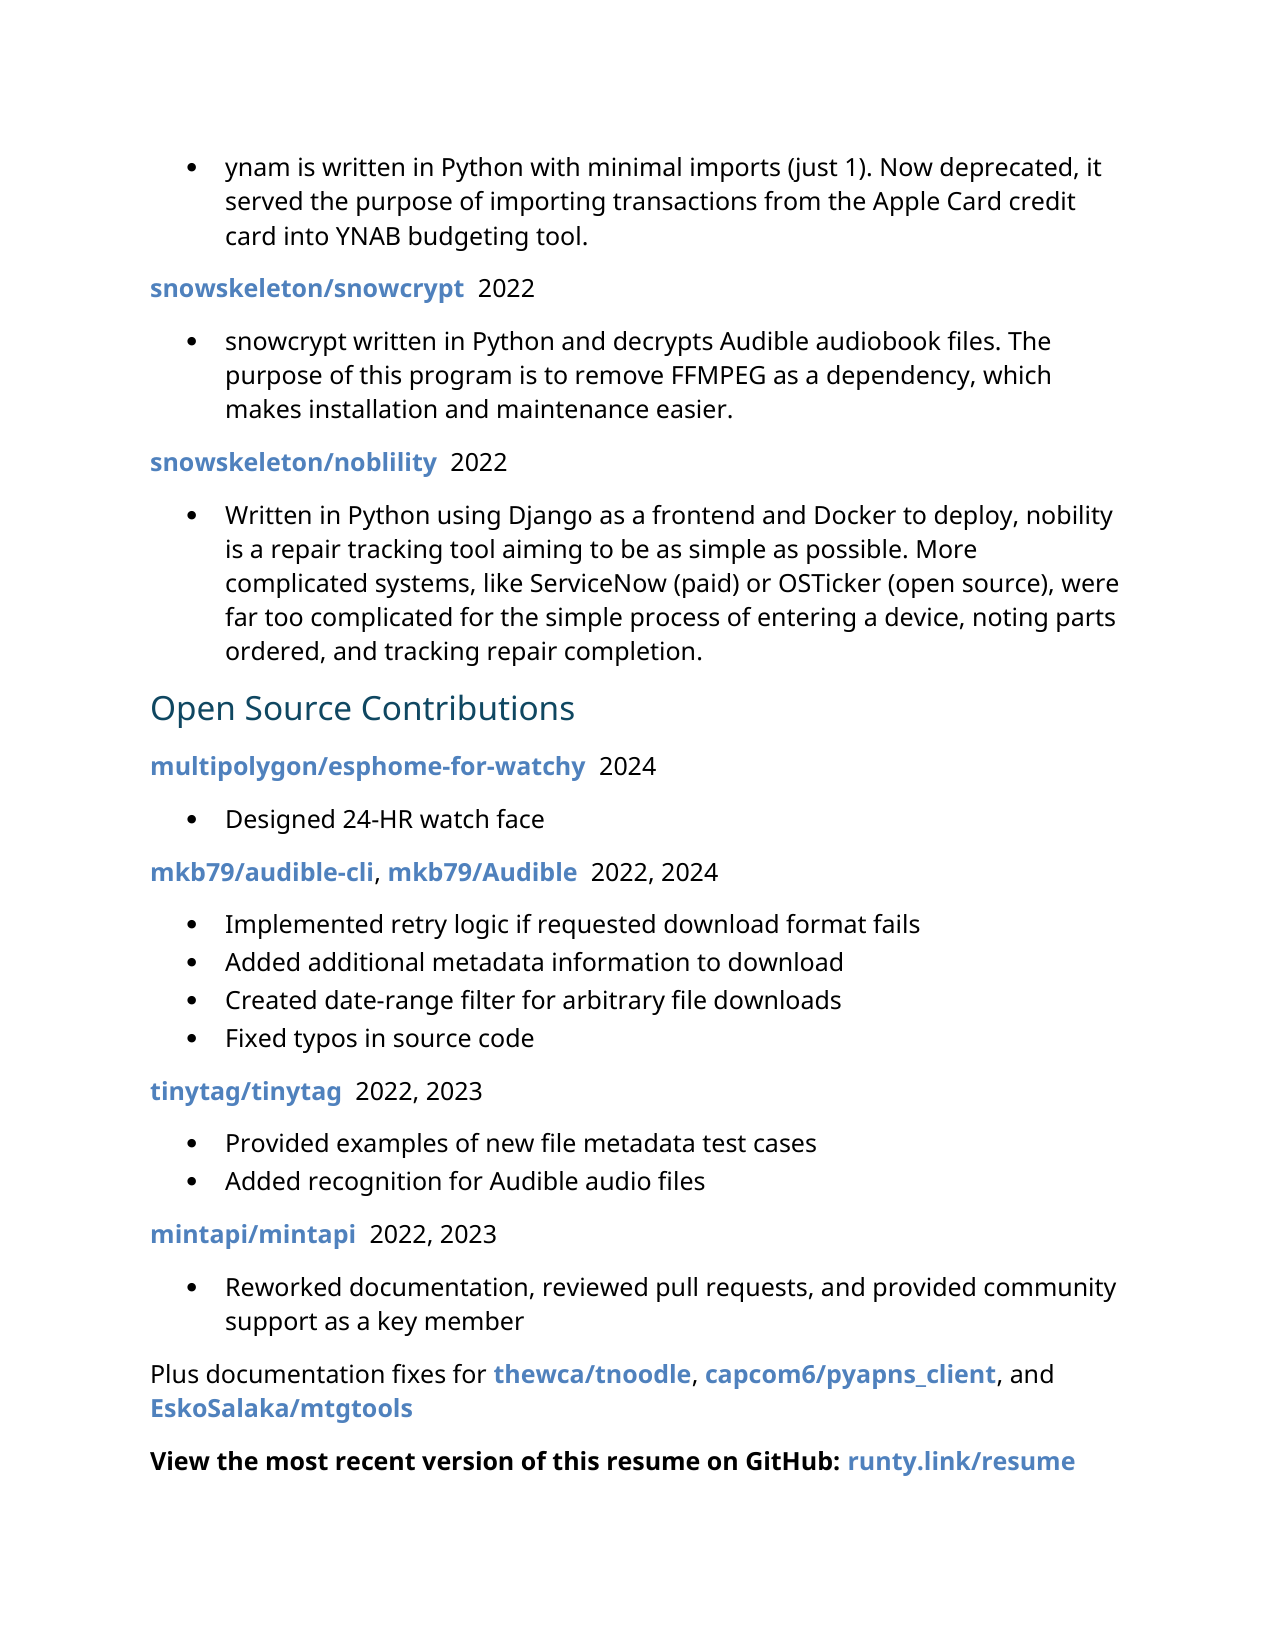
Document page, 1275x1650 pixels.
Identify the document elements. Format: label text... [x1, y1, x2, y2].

list Reworked documentation, reviewed pull requests, and provided community support as a key member [187, 1269, 1125, 1338]
list Added additional metadata information to download [187, 945, 1125, 979]
text multipolygon/esphome-for-watchy 2024 [150, 749, 1125, 783]
list Created date-range filter for arbitrary file downloads [187, 983, 1125, 1017]
list Added recognition for Audible audio files [187, 1164, 1125, 1198]
list Fixed typos in source code [187, 1021, 1125, 1054]
text mkb79/audible-cli, mkb79/Audible 2022, 2024 [150, 854, 1125, 888]
list Designed 24-HR watch face [187, 801, 1125, 836]
list Implemented retry logic if requested download format fails [187, 907, 1125, 941]
list Written in Python using Django as a frontend and Docker to deploy, nobility is a repair tracking tool aiming to be as simple as possible. More complicated systems, like ServiceNow (paid) or OSTicker (open source), were far too complicated for the simple process of entering a device, noting parts ordered, and tracking repair completion. [187, 497, 1125, 668]
subtitle Open Source Contributions [150, 684, 1125, 730]
text snowskeleton/snowcrypt 2022 [150, 271, 1125, 305]
list Provided examples of new file metadata test cases [187, 1126, 1125, 1160]
text View the most recent version of this resume on GitHub: runty.link/resume [150, 1443, 1125, 1477]
text Plus documentation fixes for thewca/tnoodle, capcom6/pyapns_client, and EskoSalaka/mtgtools [150, 1356, 1125, 1424]
text mintapi/mintapi 2022, 2023 [150, 1217, 1125, 1251]
text snowskeleton/noblility 2022 [150, 445, 1125, 479]
text tinytag/tinytag 2022, 2023 [150, 1073, 1125, 1107]
list snowcrypt written in Python and decrypts Audible audiobook files. The purpose of this program is to remove FFMPEG as a dependency, which makes installation and maintenance easier. [187, 324, 1125, 426]
